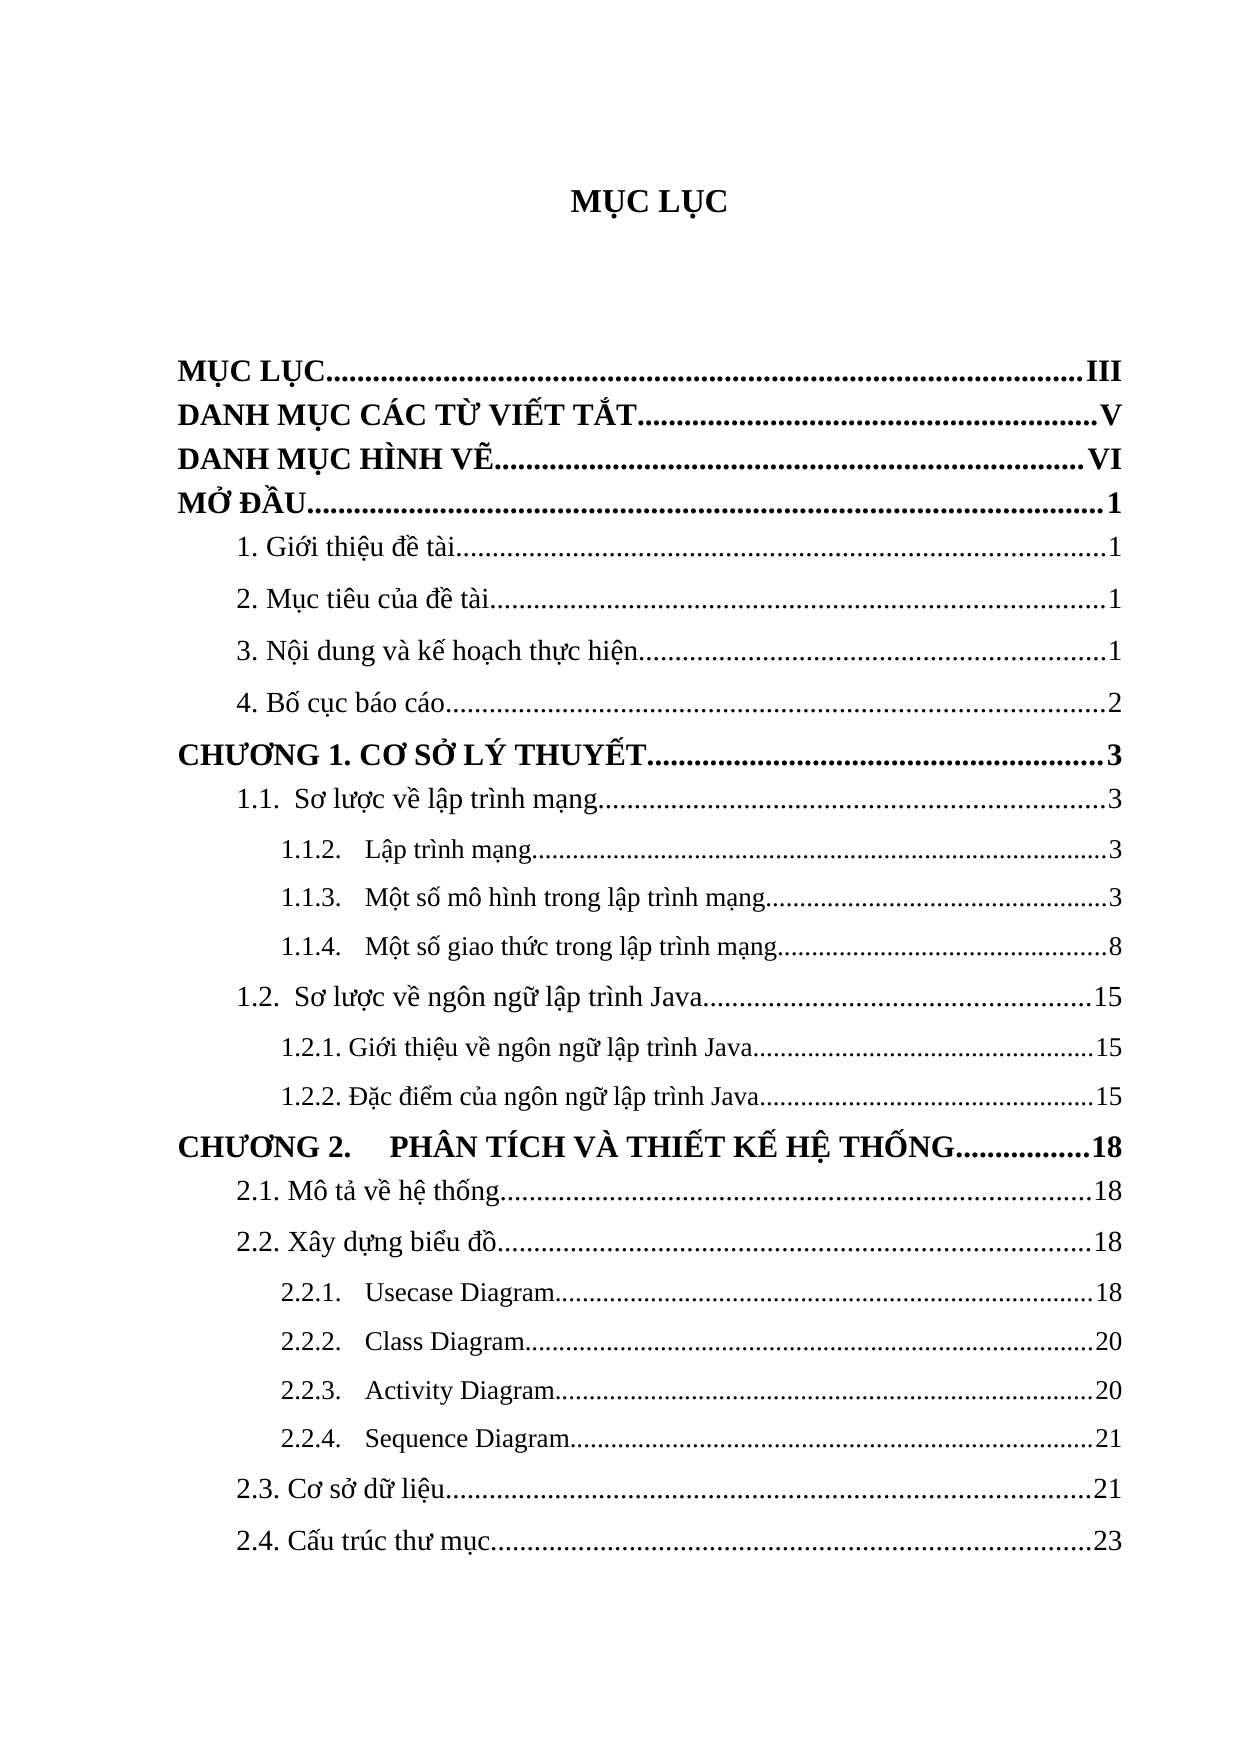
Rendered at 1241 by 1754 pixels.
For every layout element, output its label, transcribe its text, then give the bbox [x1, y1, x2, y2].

title MỤC LỤC [177, 181, 1122, 219]
